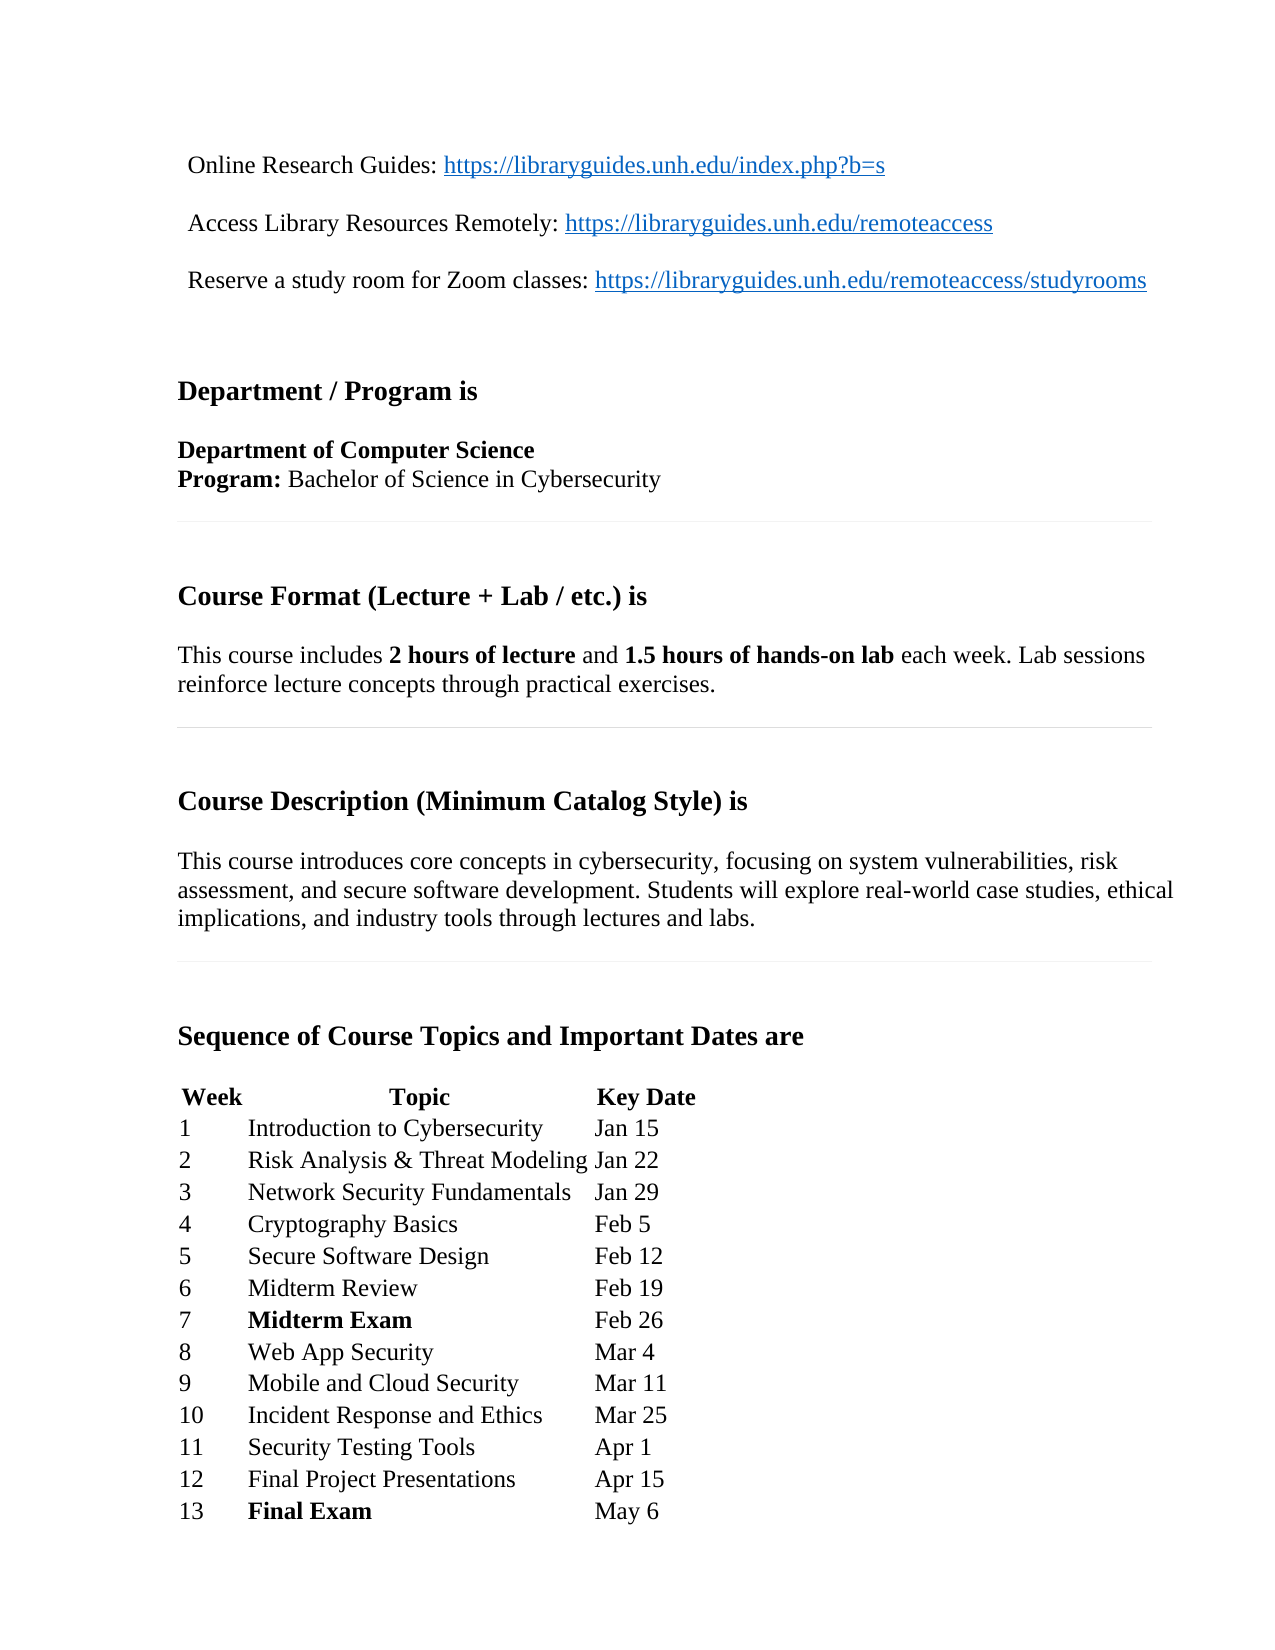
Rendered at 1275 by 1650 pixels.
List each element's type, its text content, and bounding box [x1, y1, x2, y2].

table_cell 6 [177, 1271, 246, 1303]
text Course Description (Minimum Catalog Style) is [177, 784, 1186, 817]
table_cell 10 [177, 1399, 246, 1431]
table_cell Apr 15 [593, 1463, 700, 1494]
table_cell Jan 29 [593, 1176, 700, 1208]
text Sequence of Course Topics and Important Dates are [177, 1018, 1186, 1051]
table_cell Final Exam [246, 1495, 593, 1526]
table_cell Cryptography Basics [246, 1208, 593, 1239]
table_cell Security Testing Tools [246, 1431, 593, 1463]
table_cell Introduction to Cybersecurity [246, 1112, 593, 1144]
text Access Library Resources Remotely: https://libraryguides.unh.edu/remoteaccess [187, 208, 1188, 237]
table_cell Mar 4 [593, 1335, 700, 1367]
table_cell Jan 22 [593, 1144, 700, 1176]
table_header Key Date [593, 1080, 700, 1112]
table_cell Midterm Exam [246, 1303, 593, 1335]
table_cell 4 [177, 1208, 246, 1239]
table_cell Jan 15 [593, 1112, 700, 1144]
table_cell 7 [177, 1303, 246, 1335]
table_cell May 6 [593, 1495, 700, 1526]
text Course Format (Lecture + Lab / etc.) is [177, 579, 1186, 611]
table_cell 5 [177, 1240, 246, 1271]
table_cell 12 [177, 1463, 246, 1494]
table_cell Final Project Presentations [246, 1463, 593, 1494]
table_cell Mar 25 [593, 1399, 700, 1431]
table_cell Mar 11 [593, 1367, 700, 1399]
table_cell Feb 19 [593, 1271, 700, 1303]
table_cell 3 [177, 1176, 246, 1208]
table_cell 9 [177, 1367, 246, 1399]
table_cell 13 [177, 1495, 246, 1526]
table_cell 8 [177, 1335, 246, 1367]
table_header Week [177, 1080, 246, 1112]
text Department of Computer Science Program: Bachelor of Science in Cybersecurity [177, 435, 1186, 493]
table_cell Apr 1 [593, 1431, 700, 1463]
table_cell Web App Security [246, 1335, 593, 1367]
text Online Research Guides: https://libraryguides.unh.edu/index.php?b=s [187, 150, 1188, 179]
text This course includes 2 hours of lecture and 1.5 hours of hands-on lab each week. Lab sessions reinforce lecture concepts through practical exercises. [177, 641, 1186, 698]
table_cell Mobile and Cloud Security [246, 1367, 593, 1399]
table_cell Feb 12 [593, 1240, 700, 1271]
table_cell Incident Response and Ethics [246, 1399, 593, 1431]
table_cell Network Security Fundamentals [246, 1176, 593, 1208]
table_cell Feb 5 [593, 1208, 700, 1239]
table_cell Feb 26 [593, 1303, 700, 1335]
table_header Topic [246, 1080, 593, 1112]
table_cell Midterm Review [246, 1271, 593, 1303]
table_cell 2 [177, 1144, 246, 1176]
text Department / Program is [177, 373, 1186, 406]
text This course introduces core concepts in cybersecurity, focusing on system vulnerabilities, risk assessment, and secure software development. Students will explore real-world case studies, ethical implications, and industry tools through lectures and labs. [177, 846, 1186, 932]
table_cell Secure Software Design [246, 1240, 593, 1271]
text Reserve a study room for Zoom classes: https://libraryguides.unh.edu/remoteaccess/studyrooms [187, 266, 1188, 294]
table_cell 11 [177, 1431, 246, 1463]
table_cell 1 [177, 1112, 246, 1144]
table_cell Risk Analysis & Threat Modeling [246, 1144, 593, 1176]
